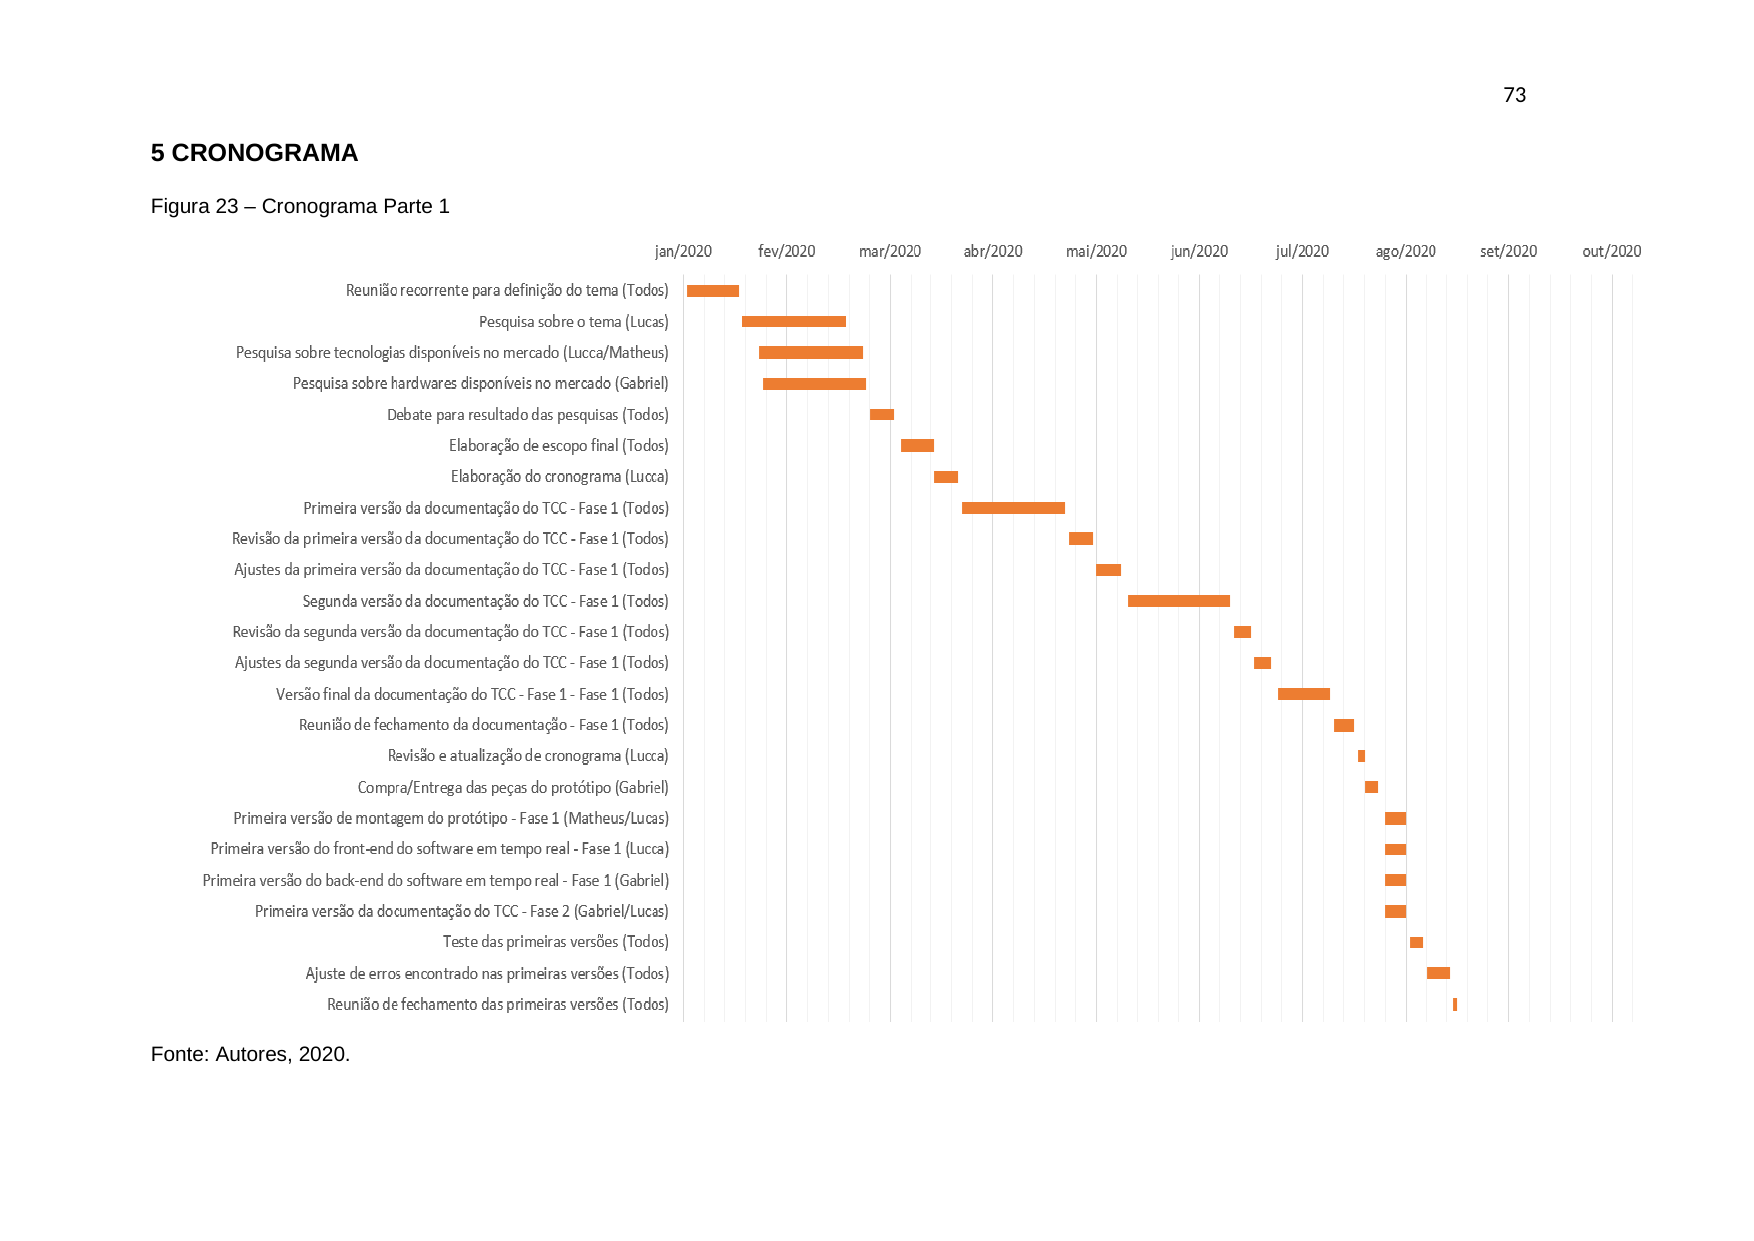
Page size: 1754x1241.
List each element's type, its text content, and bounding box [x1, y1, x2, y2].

list Figura 23 – Cronograma Parte 1 [151, 194, 1526, 218]
list Fonte: Autores, 2020. [151, 1041, 1526, 1065]
subtitle 5 CRONOGRAMA [151, 138, 1467, 167]
picture [194, 230, 1692, 1022]
